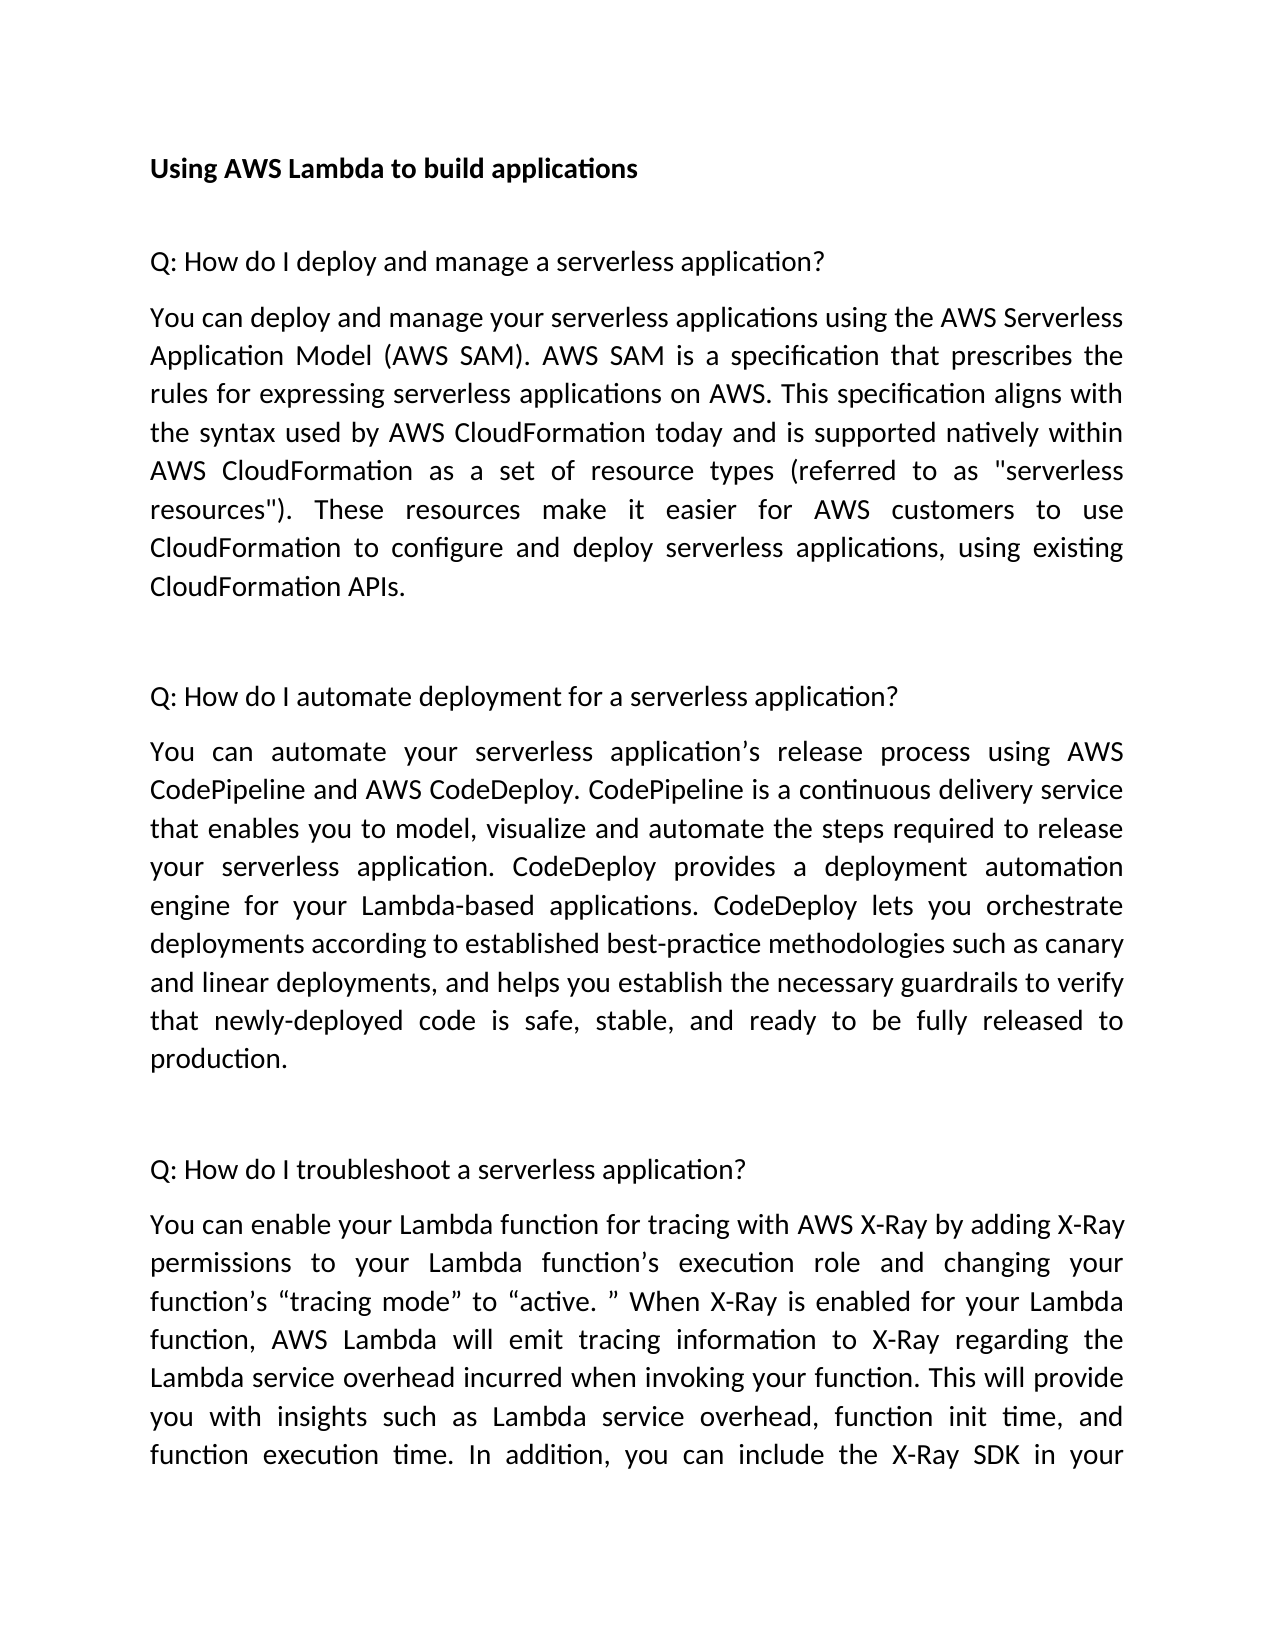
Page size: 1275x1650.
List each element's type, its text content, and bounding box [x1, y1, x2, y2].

text Q: How do I deploy and manage a serverless application? [150, 243, 1125, 279]
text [150, 1206, 1125, 1472]
text Using AWS Lambda to build applications [150, 150, 1125, 186]
text You can deploy and manage your serverless applications using the AWS Serverless Application Model (AWS SAM). AWS SAM is a specification that prescribes the rules for expressing serverless applications on AWS. This specification aligns with the syntax used by AWS CloudFormation today and is supported natively within AWS CloudFormation as a set of resource types (referred to as "serverless resources"). These resources make it easier for AWS customers to use CloudFormation to configure and deploy serverless applications, using existing CloudFormation APIs. [150, 299, 1125, 603]
text Q: How do I automate deployment for a serverless application? [150, 678, 1125, 713]
text You can automate your serverless application’s release process using AWS CodePipeline and AWS CodeDeploy. CodePipeline is a continuous delivery service that enables you to model, visualize and automate the steps required to release your serverless application. CodeDeploy provides a deployment automation engine for your Lambda-based applications. CodeDeploy lets you orchestrate deployments according to established best-practice methodologies such as canary and linear deployments, and helps you establish the necessary guardrails to verify that newly-deployed code is safe, stable, and ready to be fully released to production. [150, 733, 1125, 1076]
text Q: How do I troubleshoot a serverless application? [150, 1151, 1125, 1186]
